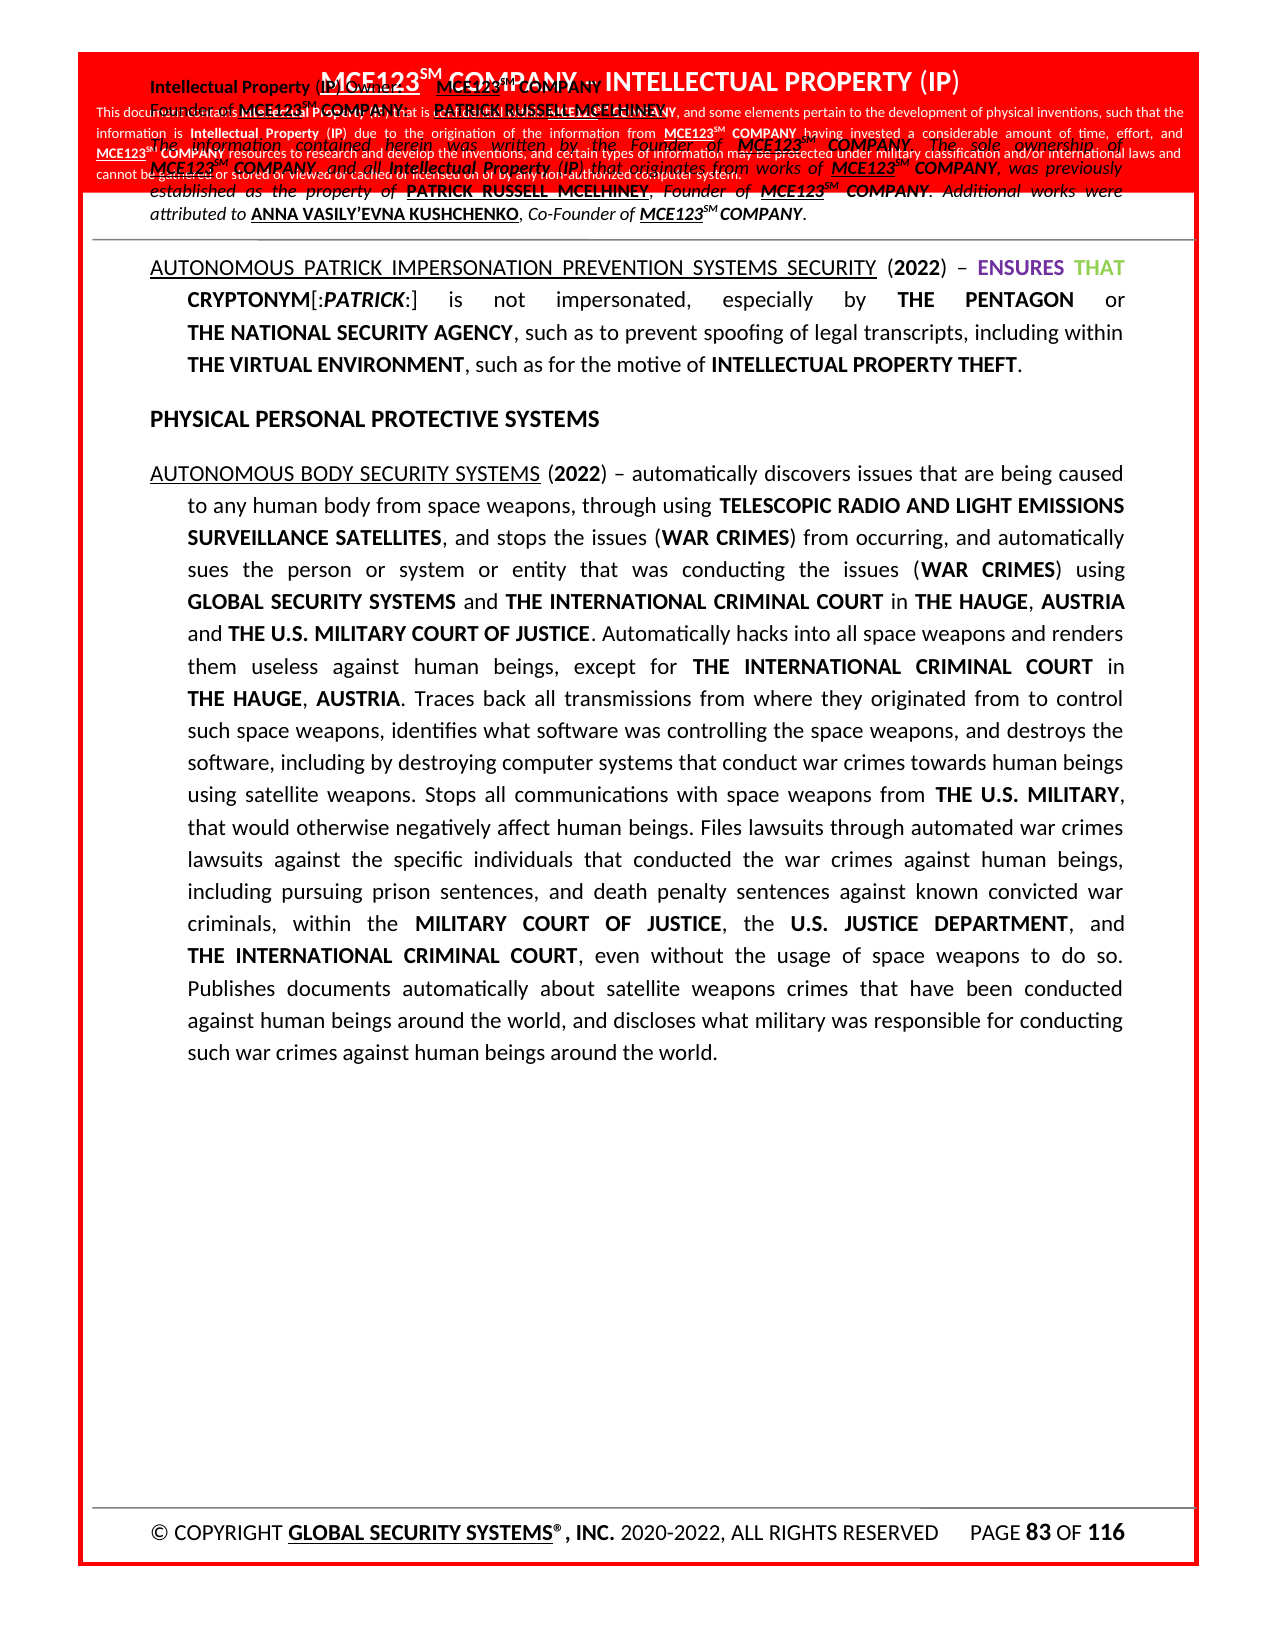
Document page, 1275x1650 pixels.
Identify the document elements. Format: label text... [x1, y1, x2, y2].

text AUTONOMOUS BODY SECURITY SYSTEMS (2022) – automatically discovers issues that are being caused to any human body from space weapons, through using TELESCOPIC RADIO AND LIGHT EMISSIONS SURVEILLANCE SATELLITES, and stops the issues (WAR CRIMES) from occurring, and automatically sues the person or system or entity that was conducting the issues (WAR CRIMES) using GLOBAL SECURITY SYSTEMS and THE INTERNATIONAL CRIMINAL COURT in THE HAUGE, AUSTRIA and THE U.S. MILITARY COURT OF JUSTICE. Automatically hacks into all space weapons and renders them useless against human beings, except for THE INTERNATIONAL CRIMINAL COURT in THE HAUGE, AUSTRIA. Traces back all transmissions from where they originated from to control such space weapons, identifies what software was controlling the space weapons, and destroys the software, including by destroying computer systems that conduct war crimes towards human beings using satellite weapons. Stops all communications with space weapons from THE U.S. MILITARY, that would otherwise negatively affect human beings. Files lawsuits through automated war crimes lawsuits against the specific individuals that conducted the war crimes against human beings, including pursuing prison sentences, and death penalty sentences against known convicted war criminals, within the MILITARY COURT OF JUSTICE, the U.S. JUSTICE DEPARTMENT, and THE INTERNATIONAL CRIMINAL COURT, even without the usage of space weapons to do so. Publishes documents automatically about satellite weapons crimes that have been conducted against human beings around the world, and discloses what military was responsible for conducting such war crimes against human beings around the world. [150, 459, 1125, 1066]
text PHYSICAL PERSONAL PROTECTIVE SYSTEMS [150, 403, 1125, 433]
text AUTONOMOUS PATRICK IMPERSONATION PREVENTION SYSTEMS SECURITY (2022) – ENSURES THAT CRYPTONYM[:PATRICK:] is not impersonated, especially by THE PENTAGON or THE NATIONAL SECURITY AGENCY, such as to prevent spoofing of legal transcripts, including within THE VIRTUAL ENVIRONMENT, such as for the motive of INTELLECTUAL PROPERTY THEFT. [150, 253, 1125, 378]
